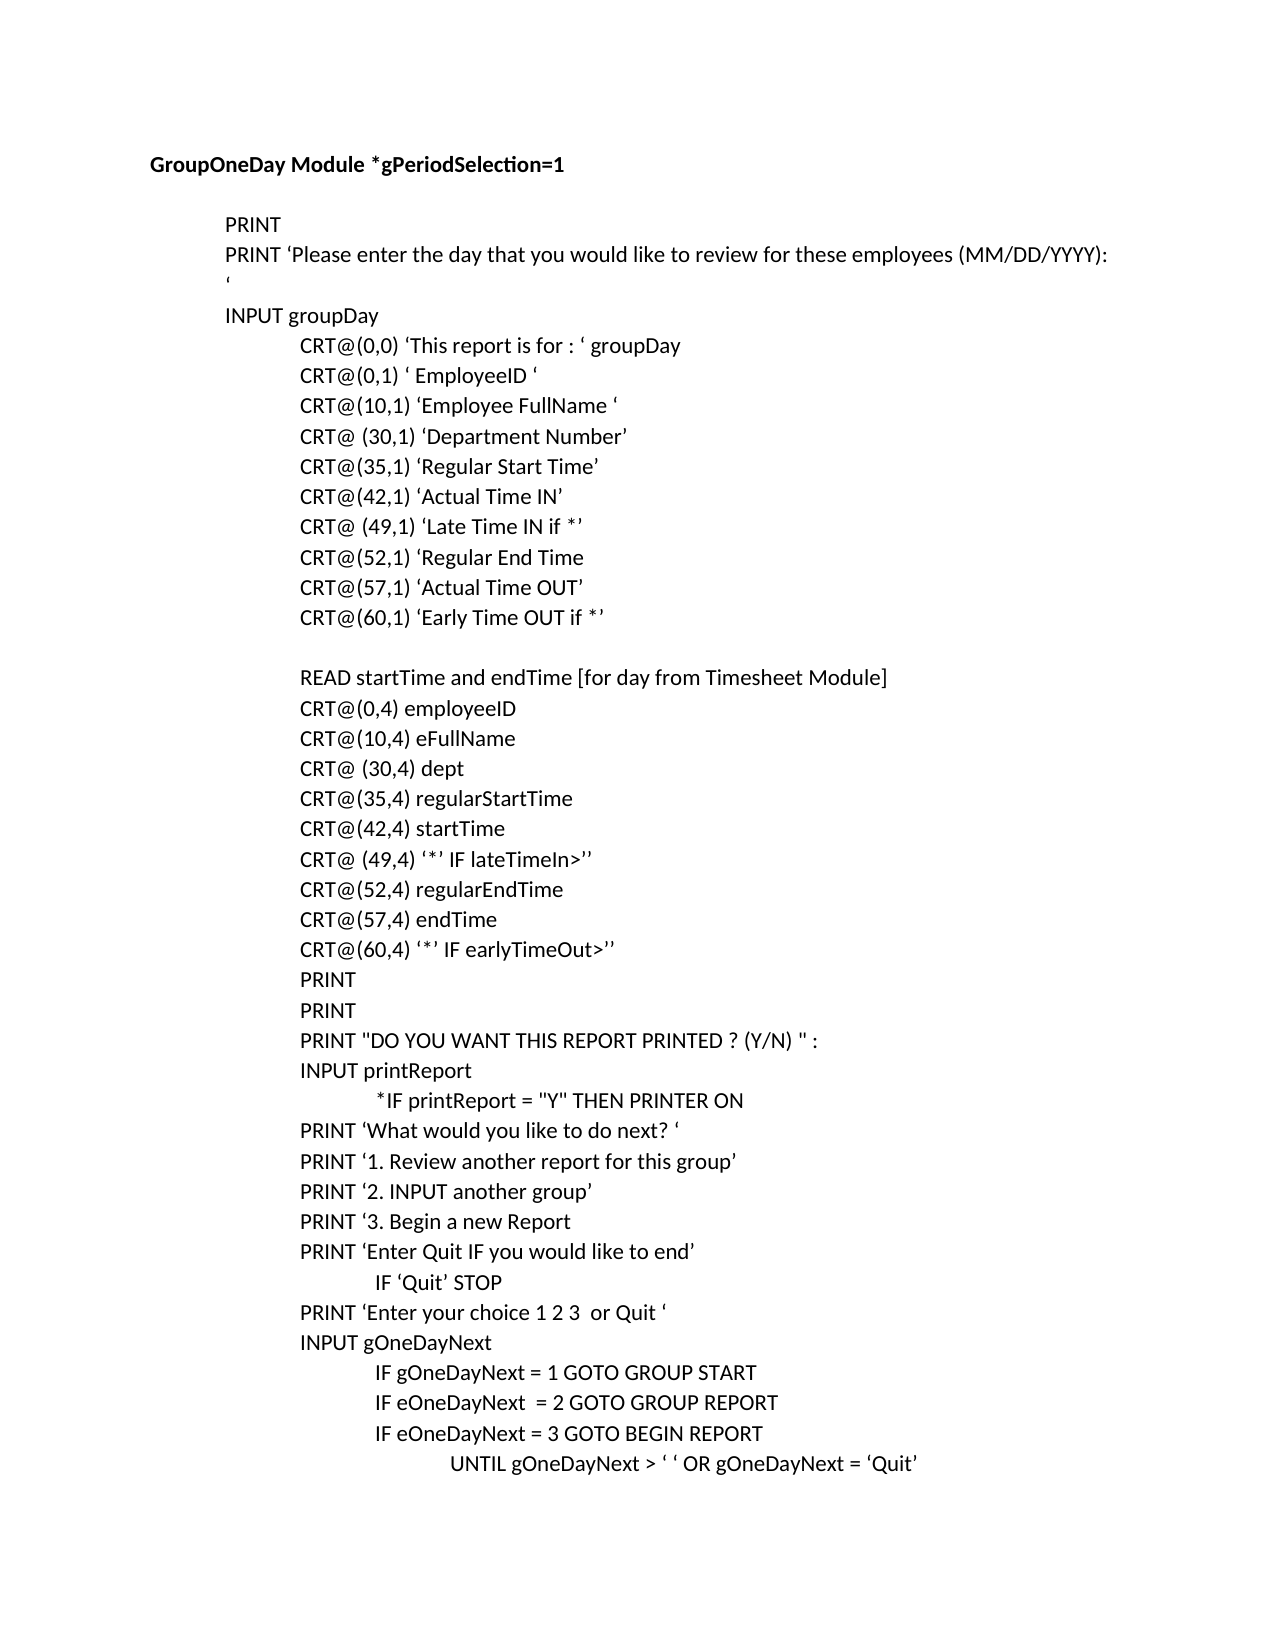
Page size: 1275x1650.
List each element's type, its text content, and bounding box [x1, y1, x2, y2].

text IF eOneDayNext = 3 GOTO BEGIN REPORT [150, 1419, 1125, 1447]
text CRT@(10,1) ‘Employee FullName ‘ [225, 392, 1125, 420]
text CRT@(52,4) regularEndTime [225, 875, 1125, 903]
text GroupOneDay Module *gPeriodSelection=1 [150, 150, 1125, 178]
text PRINT ‘Enter Quit IF you would like to end’ [225, 1237, 1125, 1266]
text PRINT ‘1. Review another report for this group’ [150, 1147, 1125, 1175]
text UNTIL gOneDayNext > ‘ ‘ OR gOneDayNext = ‘Quit’ [375, 1449, 1125, 1477]
text *IF printReport = "Y" THEN PRINTER ON [375, 1086, 1125, 1114]
text CRT@(52,1) ‘Regular End Time [225, 543, 1125, 571]
text PRINT [150, 966, 1125, 994]
text INPUT groupDay [225, 301, 1125, 329]
text CRT@(42,4) startTime [225, 814, 1125, 843]
text CRT@(60,4) ‘*’ IF earlyTimeOut>’’ [225, 935, 1125, 963]
text CRT@(10,4) eFullName [225, 724, 1125, 752]
text INPUT printReport [225, 1056, 1125, 1084]
text CRT@(57,4) endTime [225, 905, 1125, 933]
text PRINT ‘Please enter the day that you would like to review for these employees (MM/DD/YYYY): ‘ [225, 241, 1125, 299]
text CRT@ (49,1) ‘Late Time IN if *’ [225, 512, 1125, 541]
text IF gOneDayNext = 1 GOTO GROUP START [150, 1358, 1125, 1386]
text IF eOneDayNext = 2 GOTO GROUP REPORT [150, 1388, 1125, 1417]
text CRT@(42,1) ‘Actual Time IN’ [225, 482, 1125, 510]
text PRINT ‘2. INPUT another group’ [150, 1177, 1125, 1205]
text PRINT "DO YOU WANT THIS REPORT PRINTED ? (Y/N) " : [150, 1026, 1125, 1054]
text IF ‘Quit’ STOP [150, 1268, 1125, 1296]
text INPUT gOneDayNext [225, 1328, 1125, 1356]
text PRINT ‘3. Begin a new Report [150, 1207, 1125, 1235]
text CRT@(0,4) employeeID [225, 694, 1125, 722]
text READ startTime and endTime [for day from Timesheet Module] [225, 663, 1125, 692]
text CRT@ (49,4) ‘*’ IF lateTimeIn>’’ [225, 845, 1125, 873]
text PRINT ‘What would you like to do next? ‘ [225, 1117, 1125, 1145]
text CRT@(57,1) ‘Actual Time OUT’ [225, 573, 1125, 601]
text CRT@(35,4) regularStartTime [225, 784, 1125, 812]
text CRT@ (30,4) dept [225, 754, 1125, 782]
text PRINT [225, 210, 1125, 238]
text PRINT ‘Enter your choice 1 2 3 or Quit ‘ [225, 1298, 1125, 1326]
text CRT@ (30,1) ‘Department Number’ [225, 422, 1125, 450]
text CRT@(60,1) ‘Early Time OUT if *’ [225, 603, 1125, 631]
text CRT@(35,1) ‘Regular Start Time’ [225, 452, 1125, 480]
text PRINT [150, 996, 1125, 1024]
text CRT@(0,1) ‘ EmployeeID ‘ [225, 361, 1125, 389]
text CRT@(0,0) ‘This report is for : ‘ groupDay [225, 331, 1125, 359]
